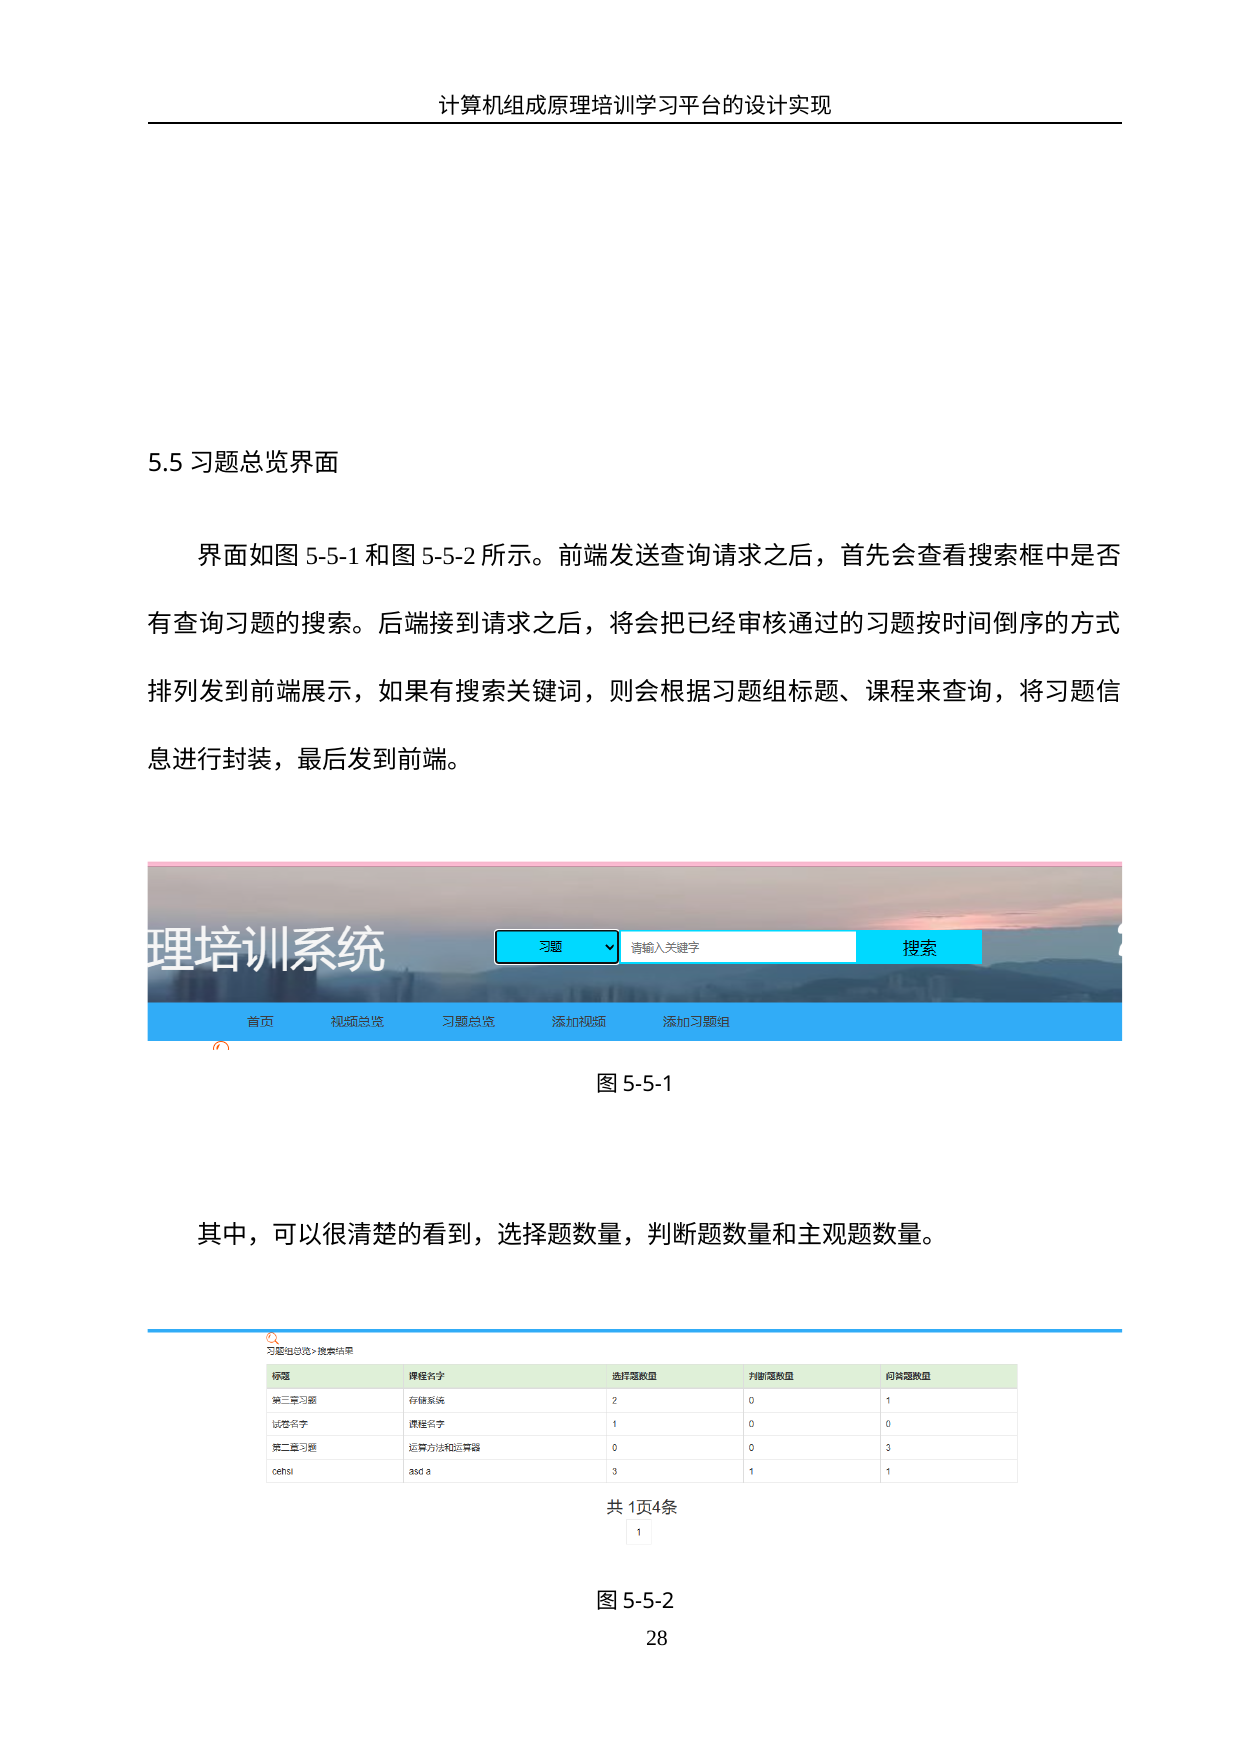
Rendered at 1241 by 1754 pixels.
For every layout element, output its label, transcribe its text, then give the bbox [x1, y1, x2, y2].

picture [147, 1329, 1123, 1566]
subtitle 5.5 习题总览界面 [148, 427, 1122, 494]
text 其中，可以很清楚的看到，选择题数量，判断题数量和主观题数量。 [148, 1199, 1122, 1267]
text 界面如图5-5-1和图5-5-2所示。前端发送查询请求之后，首先会查看搜索框中是否有查询习题的搜索。后端接到请求之后，将会把已经审核通过的习题按时间倒序的方式排列发到前端展示，如果有搜索关键词，则会根据习题组标题、课程来查询，将习题信息进行封装，最后发到前端。 [148, 519, 1122, 791]
picture [147, 861, 1123, 1050]
